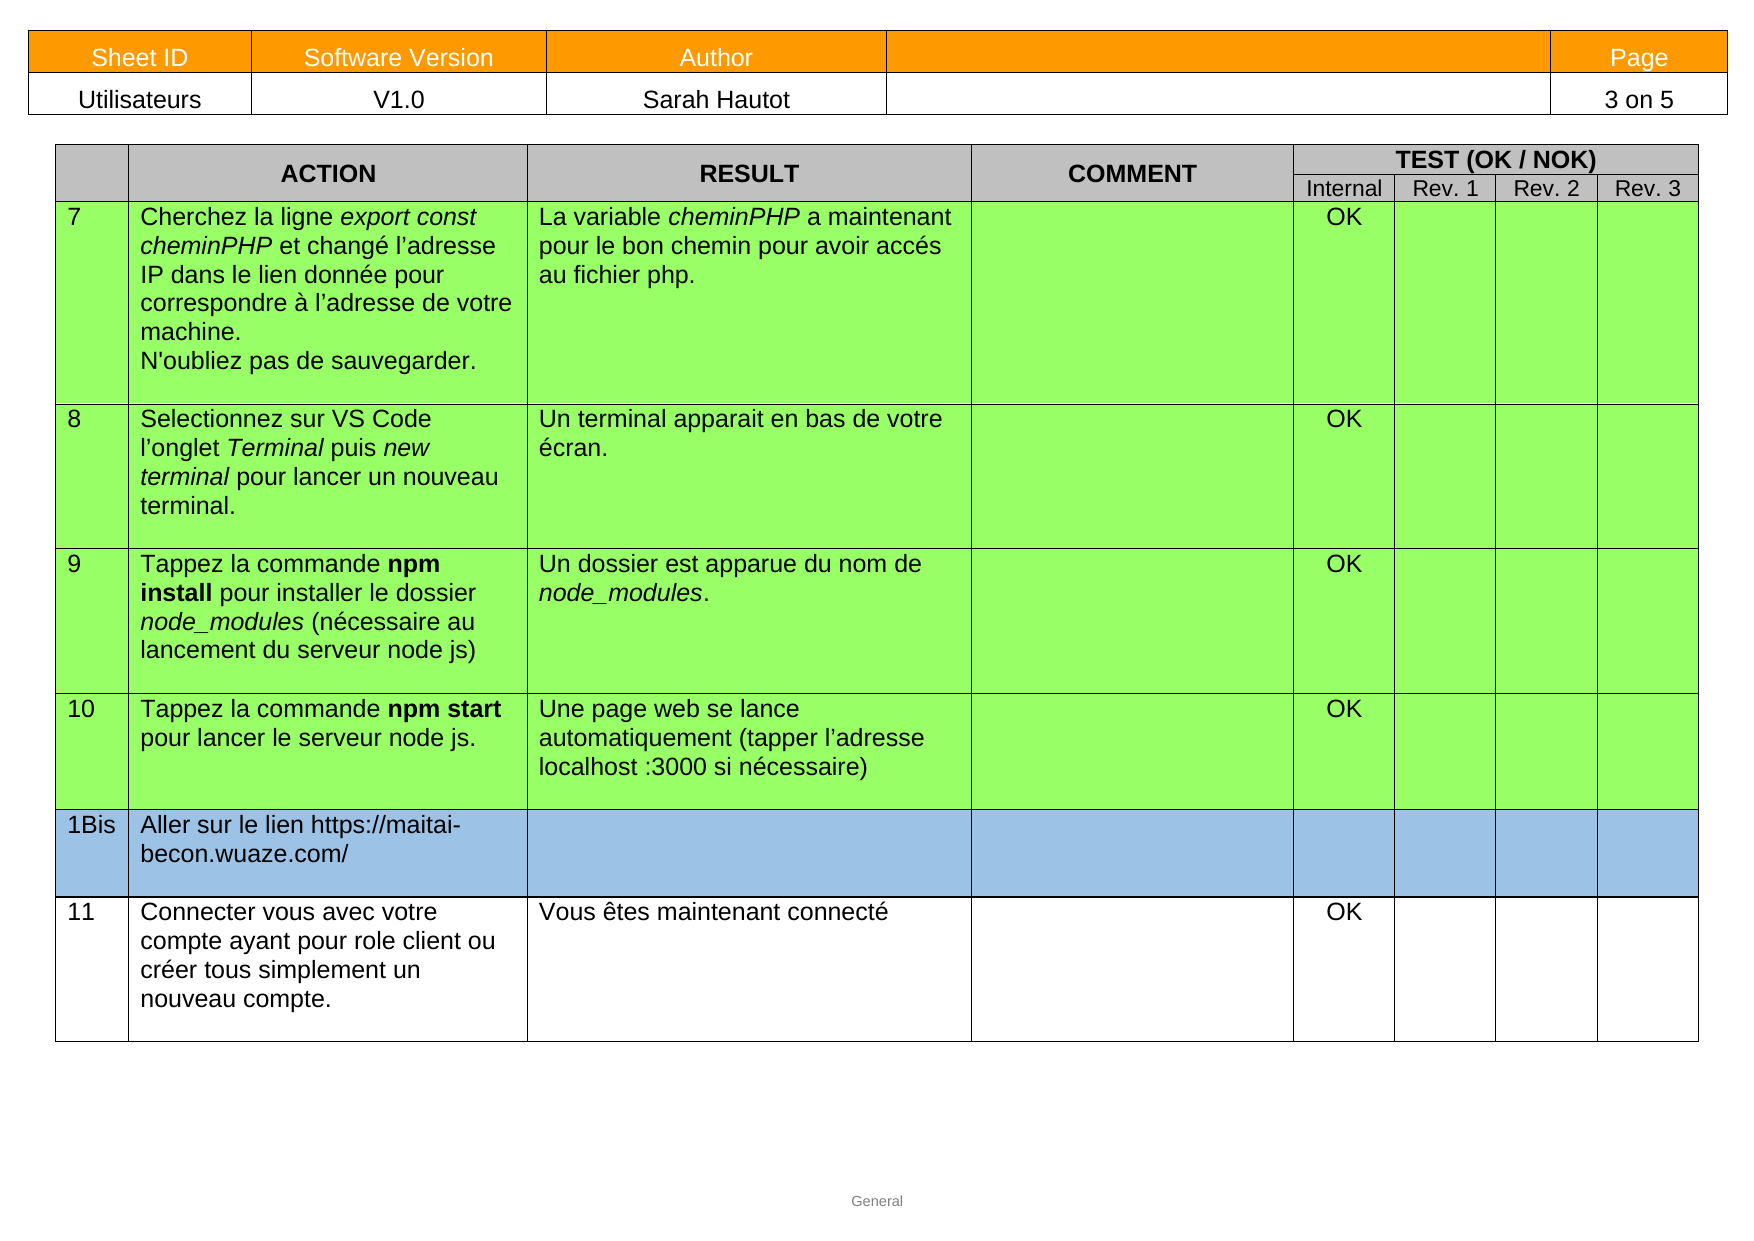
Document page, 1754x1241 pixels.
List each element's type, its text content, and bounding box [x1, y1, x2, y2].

table_cell [1598, 694, 1698, 809]
table_cell La variable cheminPHP a maintenant pour le bon chemin pour avoir accés au fichier php. [528, 202, 971, 403]
table_cell [1496, 202, 1597, 403]
table_cell [1598, 898, 1698, 1041]
table_cell Aller sur le lien https://maitai-becon.wuaze.com/ [129, 810, 527, 896]
table_cell [1496, 694, 1597, 809]
table_cell [1395, 694, 1495, 809]
table_cell OK [1294, 898, 1394, 1041]
table_cell [972, 810, 1293, 896]
table_cell OK [1294, 405, 1394, 548]
table_cell Cherchez la ligne export const cheminPHP et changé l’adresse IP dans le lien donnée pour correspondre à l’adresse de votre machine. N'oubliez pas de sauvegarder. [129, 202, 527, 403]
table_cell 9 [56, 549, 128, 693]
table_cell 8 [56, 405, 128, 548]
table_cell Tappez la commande npm start pour lancer le serveur node js. [129, 694, 527, 809]
table_cell Tappez la commande npm install pour installer le dossier node_modules (nécessaire au lancement du serveur node js) [129, 549, 527, 693]
table_cell 11 [56, 898, 128, 1041]
table_cell Un terminal apparait en bas de votre écran. [528, 405, 971, 548]
table_cell [972, 202, 1293, 403]
table_cell Une page web se lance automatiquement (tapper l’adresse localhost :3000 si nécessaire) [528, 694, 971, 809]
table_cell [972, 898, 1293, 1041]
table_cell OK [1294, 549, 1394, 693]
table_cell [1598, 405, 1698, 548]
table_cell [1395, 549, 1495, 693]
table_header COMMENT [972, 145, 1293, 201]
table_cell OK [1294, 202, 1394, 403]
table_cell Selectionnez sur VS Code l’onglet Terminal puis new terminal pour lancer un nouveau terminal. [129, 405, 527, 548]
table_cell Rev. 2 [1496, 175, 1597, 201]
table_cell Rev. 1 [1395, 175, 1495, 201]
table_cell [1496, 810, 1597, 896]
table_cell [528, 810, 971, 896]
table_cell Un dossier est apparue du nom de node_modules. [528, 549, 971, 693]
table_cell [972, 405, 1293, 548]
table_cell [1496, 898, 1597, 1041]
table_cell 10 [56, 694, 128, 809]
table_cell Internal [1294, 175, 1394, 201]
table_cell Connecter vous avec votre compte ayant pour role client ou créer tous simplement un nouveau compte. [129, 898, 527, 1041]
table_cell 7 [56, 202, 128, 403]
table_header RESULT [528, 145, 971, 201]
table_header [56, 145, 128, 201]
table_cell [1395, 202, 1495, 403]
table_cell 1Bis [56, 810, 128, 896]
table_cell [1395, 810, 1495, 896]
table_cell [1496, 405, 1597, 548]
table_cell [1496, 549, 1597, 693]
table_cell [1598, 810, 1698, 896]
table_cell OK [1294, 694, 1394, 809]
table_header TEST (OK / NOK) [1294, 145, 1698, 174]
table_cell [1294, 810, 1394, 896]
table_cell [1395, 405, 1495, 548]
table_cell [1598, 549, 1698, 693]
table_header ACTION [129, 145, 527, 201]
table_cell Rev. 3 [1598, 175, 1698, 201]
table_cell [1395, 898, 1495, 1041]
table_cell [1598, 202, 1698, 403]
table_cell [972, 549, 1293, 693]
table_cell Vous êtes maintenant connecté [528, 898, 971, 1041]
table_cell [972, 694, 1293, 809]
